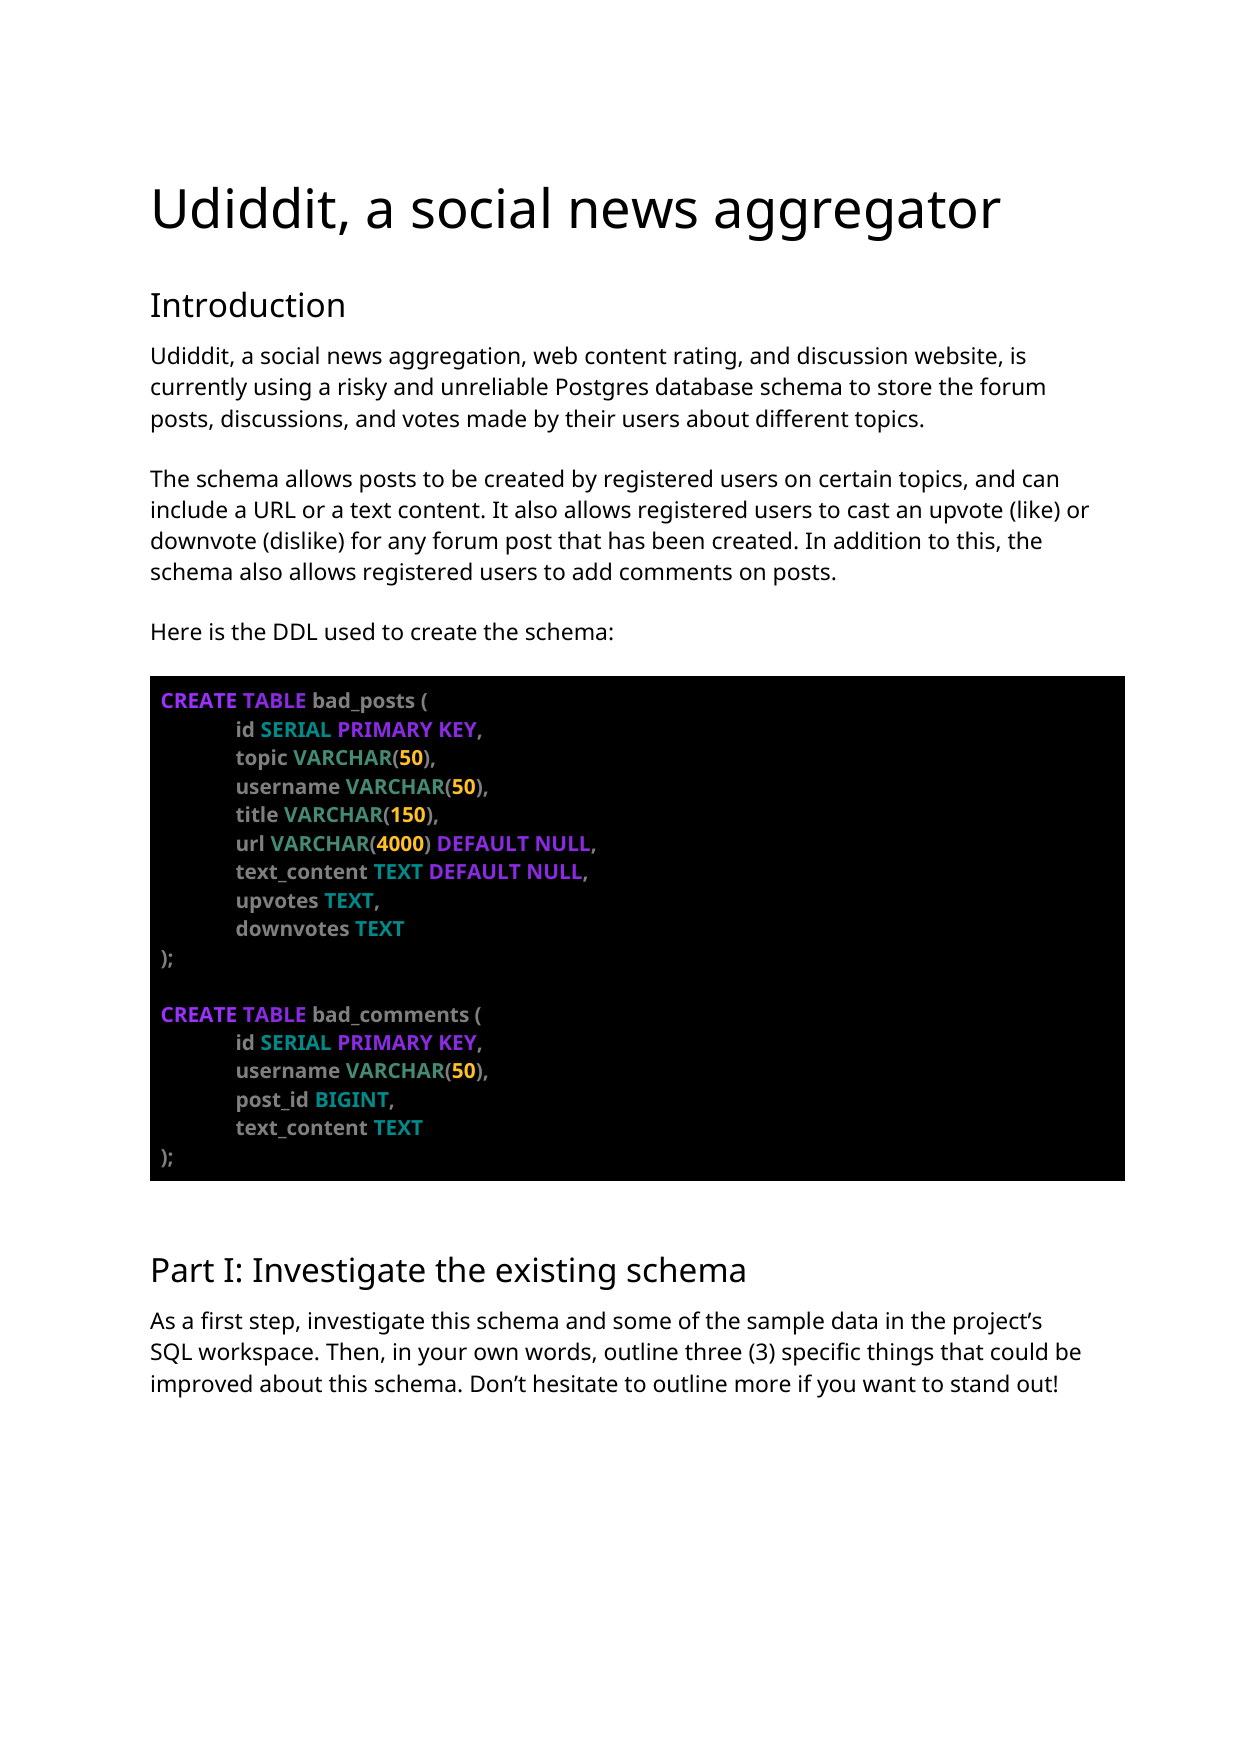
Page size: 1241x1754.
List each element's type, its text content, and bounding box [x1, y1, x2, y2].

text Part I: Investigate the existing schema [150, 1247, 1090, 1292]
text Introduction [150, 282, 1090, 327]
text Udiddit, a social news aggregation, web content rating, and discussion website, is currently using a risky and unreliable Postgres database schema to store the forum posts, discussions, and votes made by their users about different topics. [150, 340, 1090, 434]
text Here is the DDL used to create the schema: [150, 616, 1090, 647]
text Udiddit, a social news aggregator [150, 171, 1090, 244]
table_header CREATE TABLE bad_posts ( id SERIAL PRIMARY KEY, topic VARCHAR(50), username VARCHAR(50), title VARCHAR(150), url VARCHAR(4000) DEFAULT NULL, text_content TEXT DEFAULT NULL, upvotes TEXT, downvotes TEXT ); CREATE TABLE bad_comments ( id SERIAL PRIMARY KEY, username VARCHAR(50), post_id BIGINT, text_content TEXT ); [150, 676, 1125, 1181]
text As a first step, investigate this schema and some of the sample data in the project’s SQL workspace. Then, in your own words, outline three (3) specific things that could be improved about this schema. Don’t hesitate to outline more if you want to stand out! [150, 1305, 1090, 1399]
text The schema allows posts to be created by registered users on certain topics, and can include a URL or a text content. It also allows registered users to cast an upvote (like) or downvote (dislike) for any forum post that has been created. In addition to this, the schema also allows registered users to add comments on posts. [150, 462, 1090, 587]
